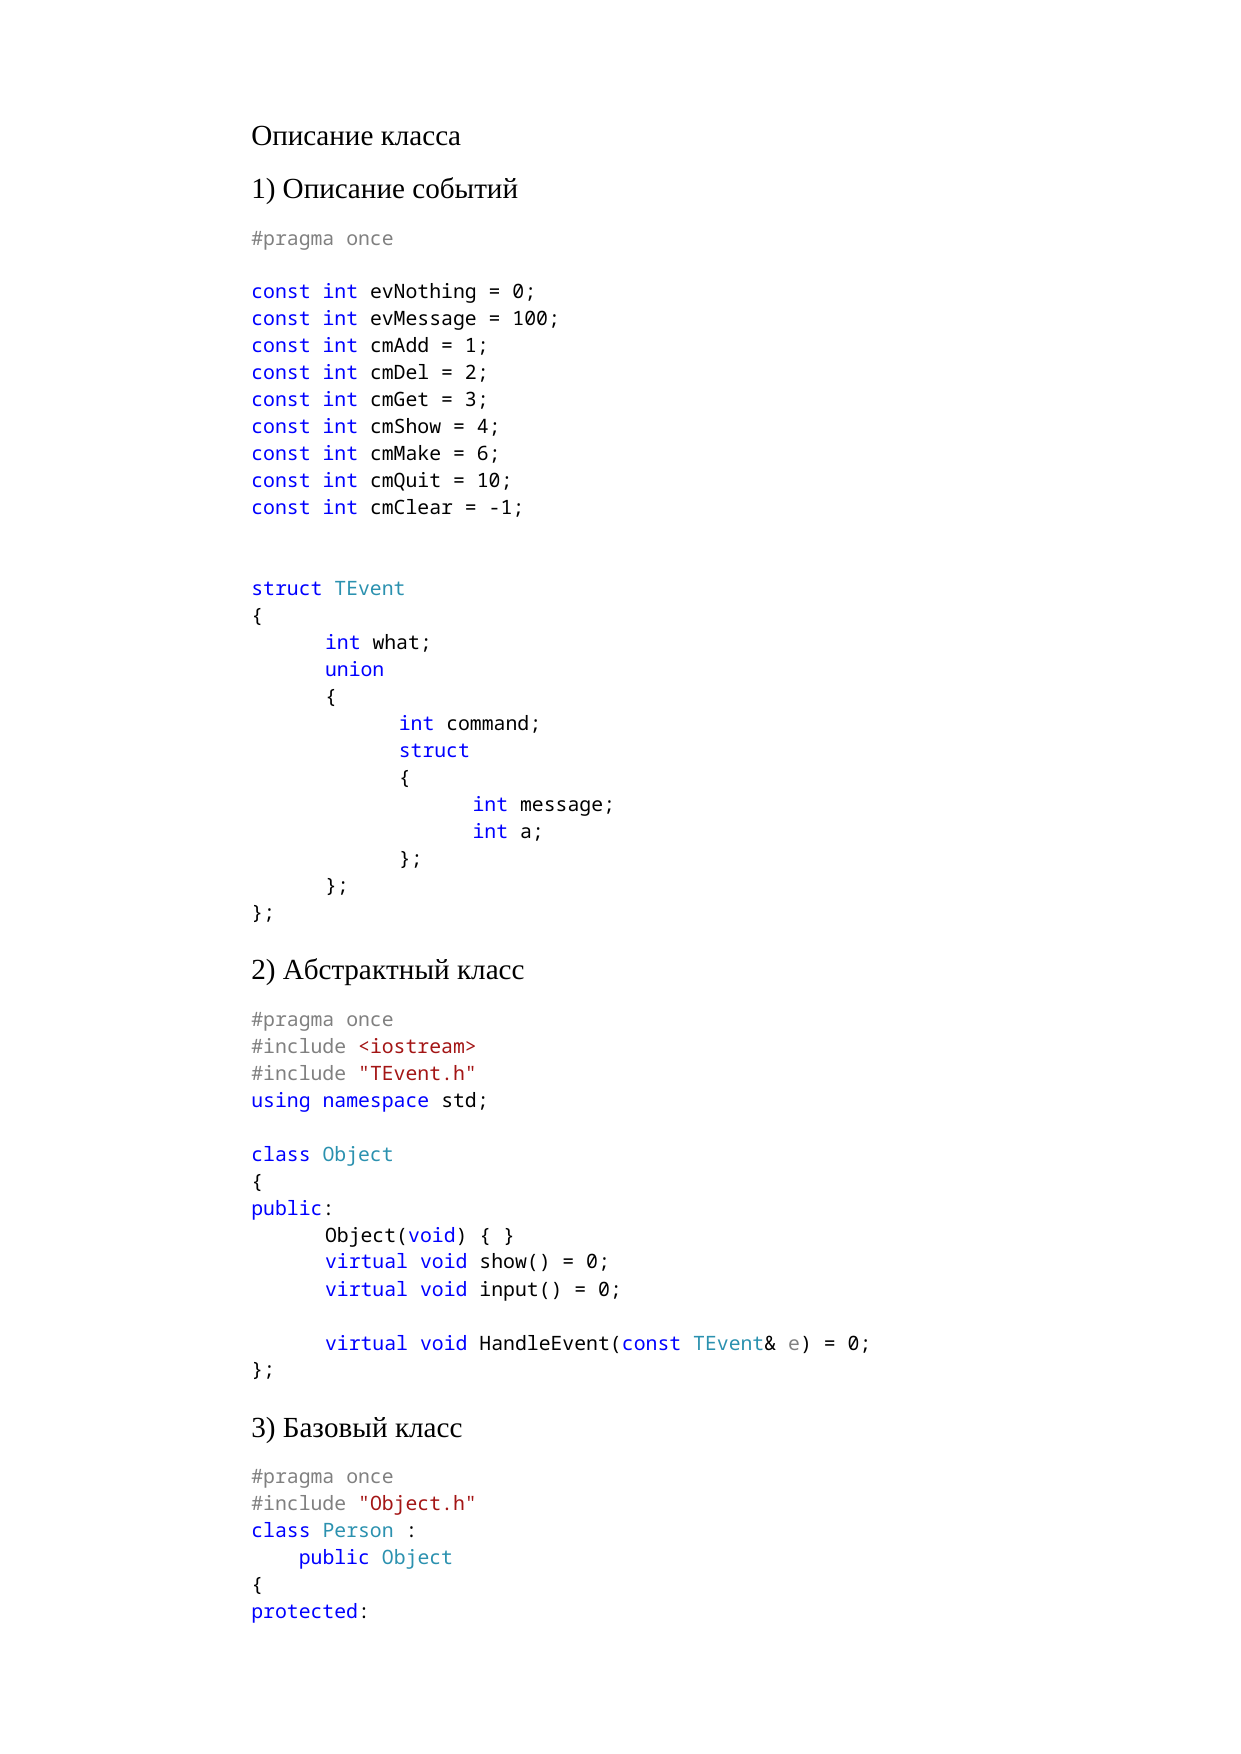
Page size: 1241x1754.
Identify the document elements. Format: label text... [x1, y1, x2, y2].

text { [251, 601, 1152, 628]
text int command; [251, 709, 1152, 736]
text virtual void HandleEvent(const TEvent& e) = 0; [251, 1329, 1152, 1356]
text #include "Object.h" [251, 1489, 1152, 1516]
text #pragma once [251, 1462, 1152, 1489]
text const int cmQuit = 10; [251, 467, 1152, 493]
text 1) Описание событий [177, 171, 1152, 204]
text int what; [251, 628, 1152, 655]
text #pragma once [251, 224, 1152, 251]
text public: [251, 1194, 1152, 1221]
text }; [251, 1356, 1152, 1383]
text const int cmGet = 3; [251, 386, 1152, 413]
text 3) Базовый класс [177, 1410, 1152, 1443]
text 2) Абстрактный класс [177, 952, 1152, 986]
text virtual void show() = 0; [251, 1248, 1152, 1275]
text { [251, 682, 1152, 709]
text class Object [251, 1140, 1152, 1167]
text using namespace std; [251, 1086, 1152, 1113]
text }; [251, 844, 1152, 871]
text struct TEvent [251, 574, 1152, 601]
text int a; [251, 817, 1152, 844]
text Object(void) { } [251, 1221, 1152, 1248]
text #pragma once [251, 1005, 1152, 1032]
text int message; [251, 790, 1152, 817]
text protected: [251, 1597, 1152, 1624]
text const int cmShow = 4; [251, 413, 1152, 439]
text #include "TEvent.h" [251, 1059, 1152, 1086]
text class Person : [251, 1516, 1152, 1543]
text struct [251, 736, 1152, 763]
text const int evNothing = 0; [251, 278, 1152, 305]
text { [251, 1570, 1152, 1597]
text const int cmDel = 2; [251, 359, 1152, 386]
text const int evMessage = 100; [251, 305, 1152, 332]
text }; [251, 898, 1152, 925]
text #include <iostream> [251, 1032, 1152, 1059]
text const int cmMake = 6; [251, 439, 1152, 467]
text union [251, 655, 1152, 682]
text }; [251, 871, 1152, 898]
text virtual void input() = 0; [251, 1275, 1152, 1302]
text Описание класса [177, 118, 1152, 152]
text public Object [251, 1543, 1152, 1570]
text const int cmAdd = 1; [251, 332, 1152, 359]
text { [251, 763, 1152, 790]
text { [251, 1167, 1152, 1194]
text const int cmClear = -1; [251, 493, 1152, 521]
